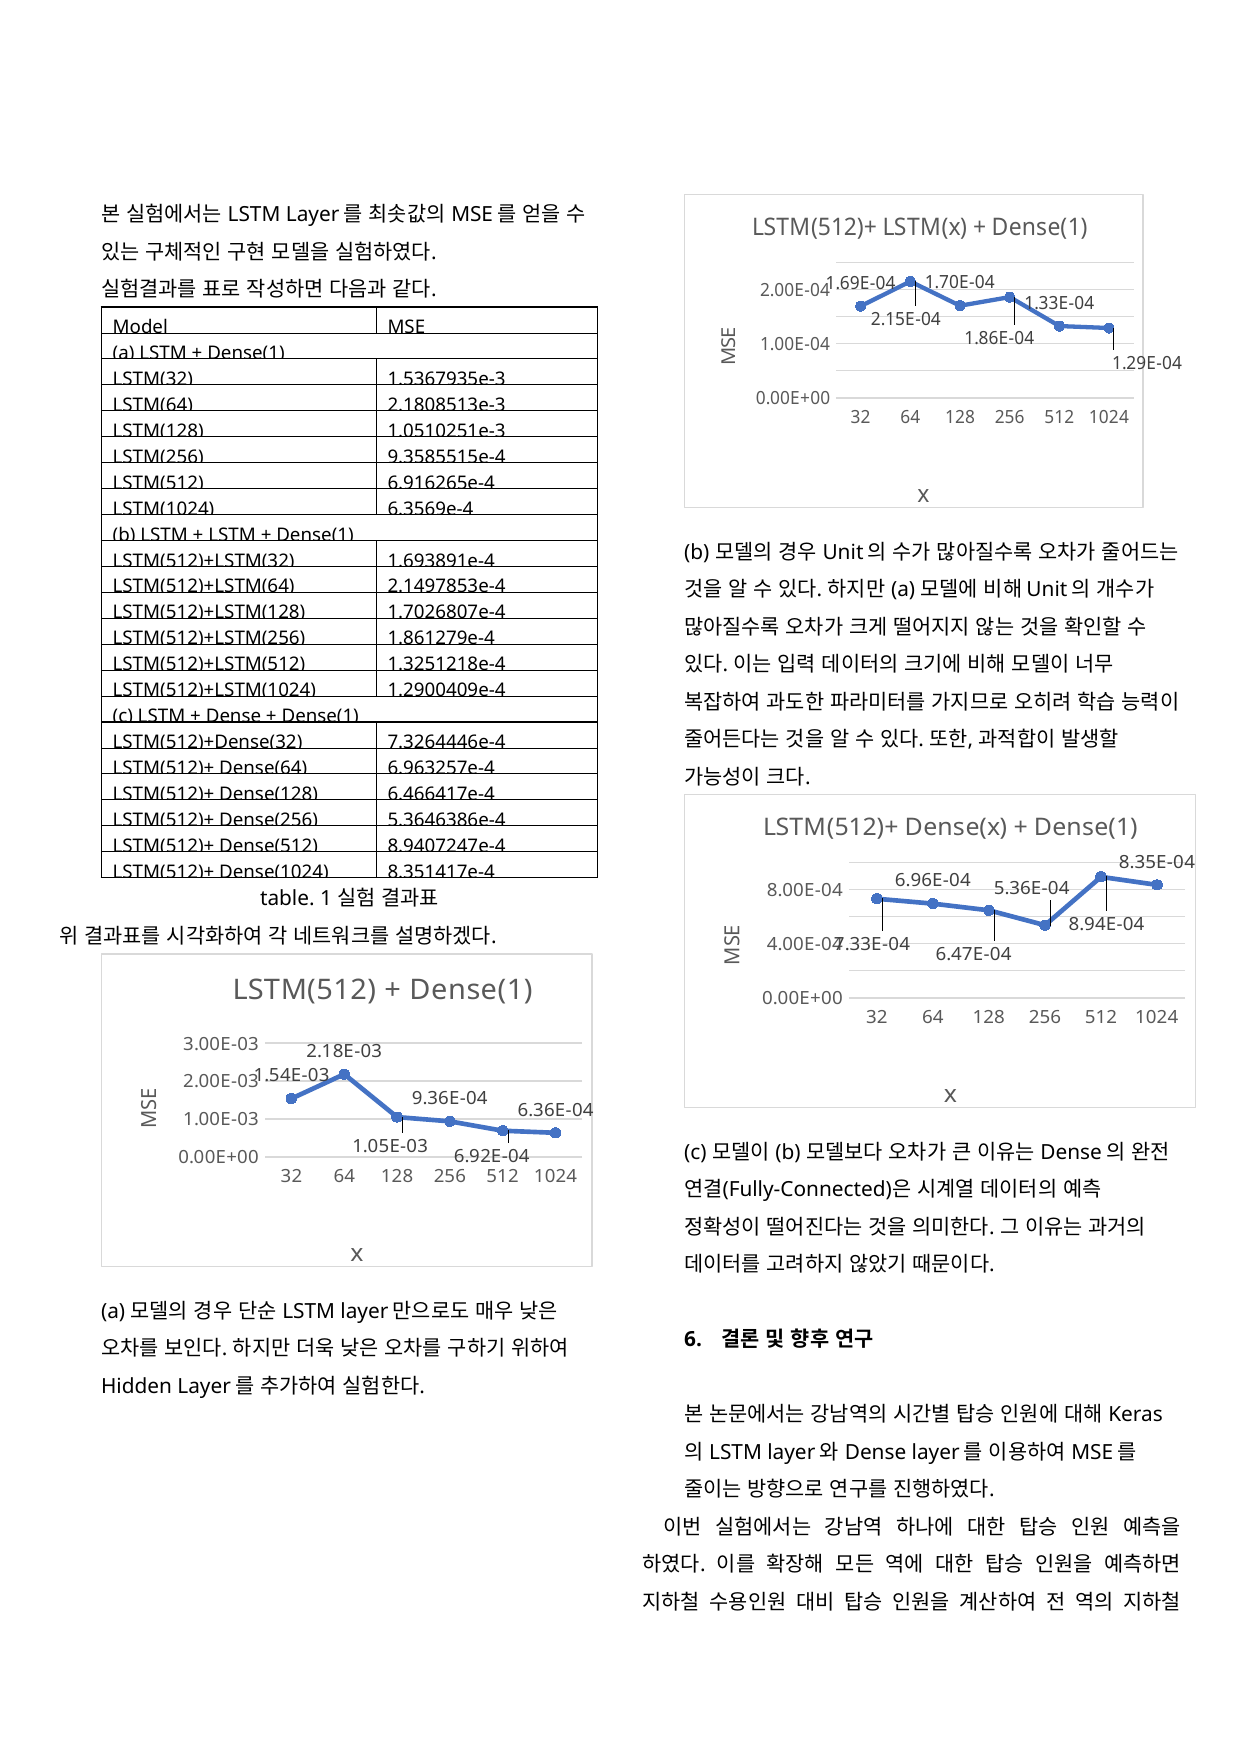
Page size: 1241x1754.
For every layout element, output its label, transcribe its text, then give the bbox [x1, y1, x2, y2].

table_cell (b) LSTM + LSTM + Dense(1) [102, 515, 597, 540]
table_cell LSTM(512)+LSTM(128) [102, 593, 376, 618]
table_cell 8.351417e-4 [377, 852, 597, 877]
table_cell 1.861279e-4 [377, 619, 597, 644]
table_cell LSTM(512)+Dense(32) [102, 723, 376, 747]
text (a) 모델의 경우 단순 LSTM layer만으로도 매우 낮은 오차를 보인다. 하지만 더욱 낮은 오차를 구하기 위하여 Hidden Layer를 추가하여 실험한다. [101, 1291, 598, 1403]
table_cell LSTM(128) [102, 411, 376, 436]
table_cell LSTM(512)+LSTM(512) [102, 645, 376, 669]
text 본 실험에서는 LSTM Layer를 최솟값의 MSE를 얻을 수 있는 구체적인 구현 모델을 실험하였다. [101, 194, 598, 269]
table_cell LSTM(512)+ Dense(128) [102, 774, 376, 799]
table_cell LSTM(512)+LSTM(64) [102, 567, 376, 592]
table_cell LSTM(1024) [102, 489, 376, 514]
table_header Model [102, 308, 376, 332]
text table. 1 실험 결과표 [101, 878, 598, 916]
table_cell LSTM(512)+LSTM(1024) [102, 671, 376, 696]
table_cell LSTM(64) [102, 385, 376, 410]
list 결론 및 향후 연구 [684, 1319, 1181, 1356]
table_cell LSTM(512)+ Dense(512) [102, 826, 376, 851]
table_cell 7.3264446e-4 [377, 723, 597, 747]
table_cell LSTM(512)+LSTM(32) [102, 541, 376, 566]
text 위 결과표를 시각화하여 각 네트워크를 설명하겠다. [59, 916, 598, 953]
table_cell 2.1497853e-4 [377, 567, 597, 592]
table_cell LSTM(512)+ Dense(1024) [102, 852, 376, 877]
table_cell 1.5367935e-3 [377, 359, 597, 384]
table_cell LSTM(256) [102, 437, 376, 462]
text (b) 모델의 경우 Unit의 수가 많아질수록 오차가 줄어드는 것을 알 수 있다. 하지만 (a) 모델에 비해Unit의 개수가 많아질수록 오차가 크게 떨어지지 않는 것을 확인할 수 있다. 이는 입력 데이터의 크기에 비해 모델이 너무 복잡하여 과도한 파라미터를 가지므로 오히려 학습 능력이 줄어든다는 것을 알 수 있다. 또한, 과적합이 발생할 가능성이 크다. [684, 531, 1181, 794]
table_cell 6.963257e-4 [377, 749, 597, 773]
table_cell 2.1808513e-3 [377, 385, 597, 410]
text (c) 모델이 (b) 모델보다 오차가 큰 이유는 Dense의 완전 연결(Fully-Connected)은 시계열 데이터의 예측 정확성이 떨어진다는 것을 의미한다. 그 이유는 과거의 데이터를 고려하지 않았기 때문이다. [684, 1131, 1181, 1281]
table_cell LSTM(512)+ Dense(256) [102, 800, 376, 825]
table_cell 5.3646386e-4 [377, 800, 597, 825]
table_cell LSTM(32) [102, 359, 376, 384]
table_cell 6.466417e-4 [377, 774, 597, 799]
text 실험결과를 표로 작성하면 다음과 같다. [101, 269, 598, 306]
table_cell LSTM(512)+ Dense(64) [102, 749, 376, 773]
table_cell 8.9407247e-4 [377, 826, 597, 851]
table_header MSE [377, 308, 597, 332]
text 본 논문에서는 강남역의 시간별 탑승 인원에 대해 Keras의 LSTM layer와 Dense layer를 이용하여 MSE를 줄이는 방향으로 연구를 진행하였다. [684, 1394, 1181, 1506]
table_cell 6.916265e-4 [377, 463, 597, 488]
table_cell (a) LSTM + Dense(1) [102, 334, 597, 358]
table_cell 1.0510251e-3 [377, 411, 597, 436]
table_cell 1.2900409e-4 [377, 671, 597, 696]
table_cell 1.693891e-4 [377, 541, 597, 566]
table_cell LSTM(512) [102, 463, 376, 488]
table_cell 1.3251218e-4 [377, 645, 597, 669]
table_cell 9.3585515e-4 [377, 437, 597, 462]
table_cell (c) LSTM + Dense + Dense(1) [102, 697, 597, 721]
table_cell 6.3569e-4 [377, 489, 597, 514]
table_cell 1.7026807e-4 [377, 593, 597, 618]
table_cell LSTM(512)+LSTM(256) [102, 619, 376, 644]
